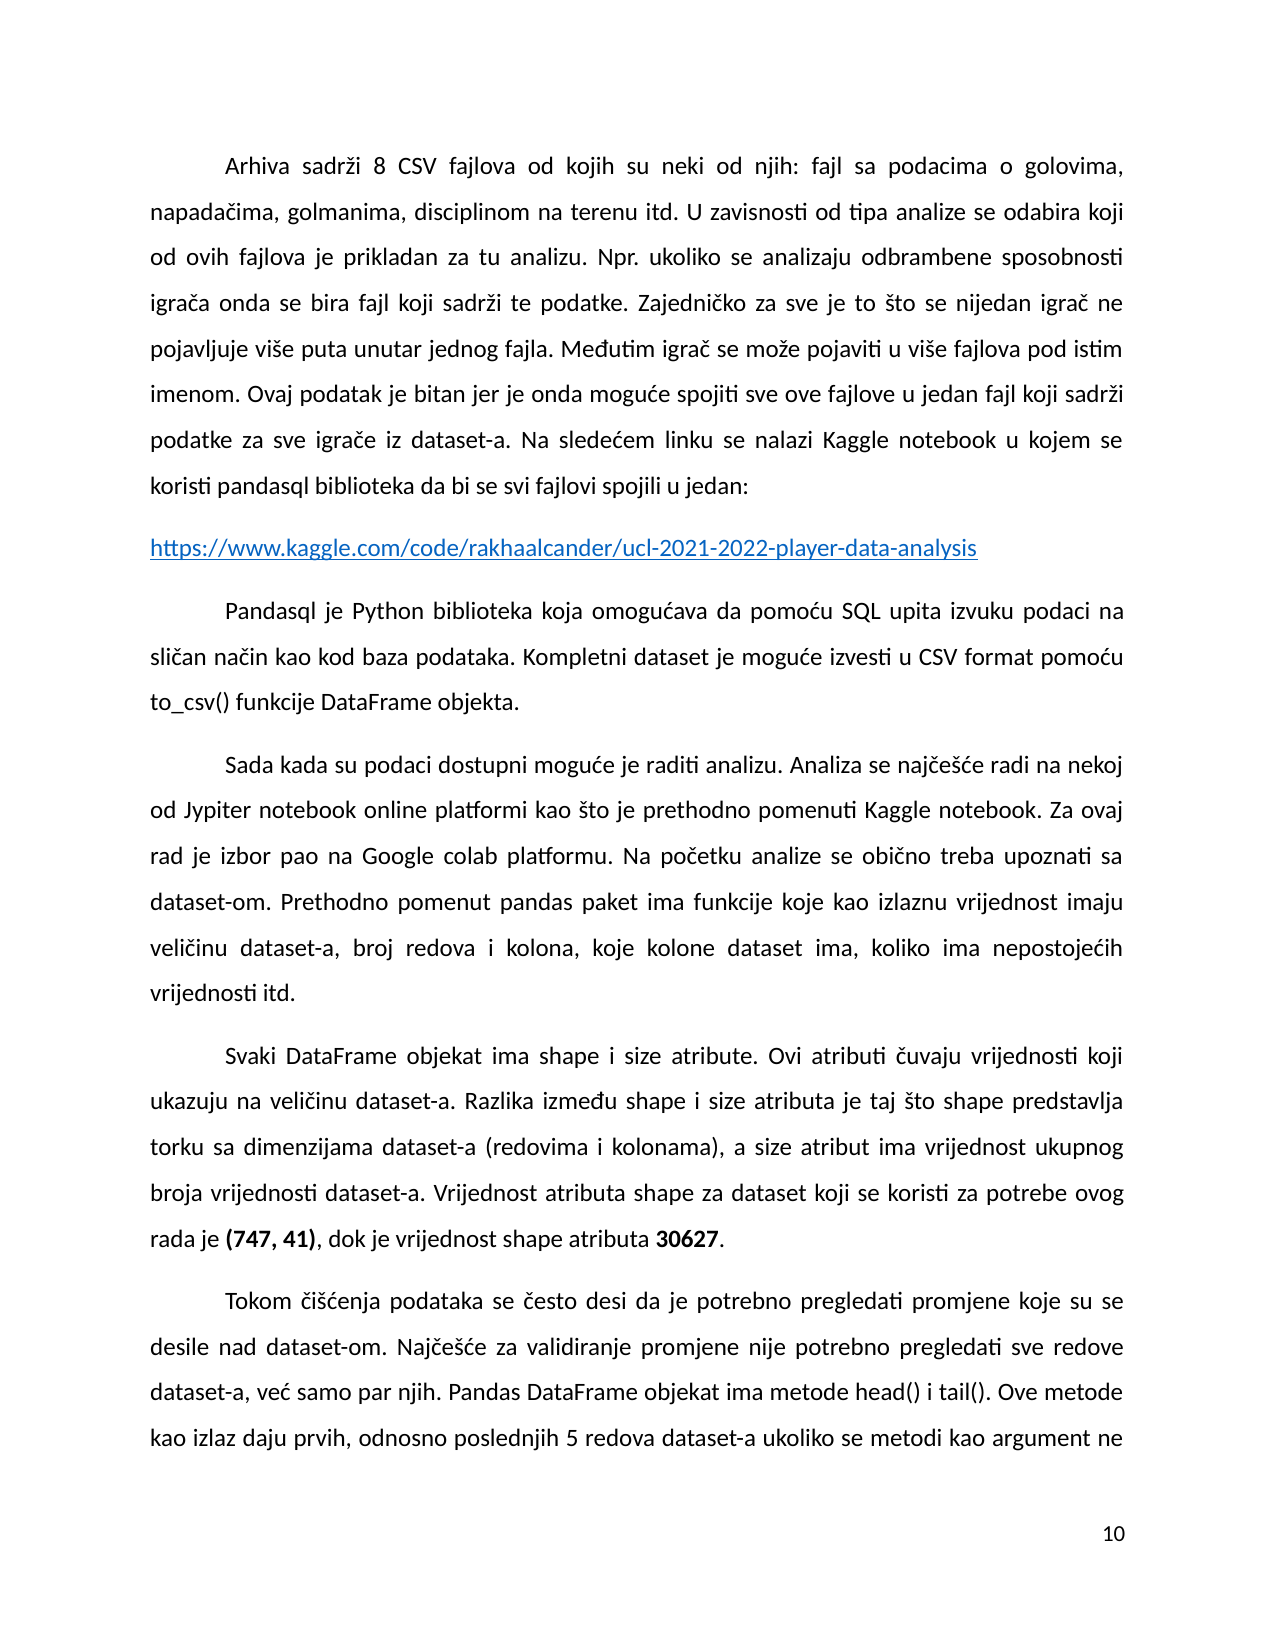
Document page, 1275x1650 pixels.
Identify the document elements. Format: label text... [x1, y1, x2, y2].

text Svaki DataFrame objekat ima shape i size atribute. Ovi atributi čuvaju vrijednosti koji ukazuju na veličinu dataset-a. Razlika između shape i size atributa je taj što shape predstavlja torku sa dimenzijama dataset-a (redovima i kolonama), a size atribut ima vrijednost ukupnog broja vrijednosti dataset-a. Vrijednost atributa shape za dataset koji se koristi za potrebe ovog rada je (747, 41), dok je vrijednost shape atributa 30627. [150, 1040, 1125, 1253]
text Arhiva sadrži 8 CSV fajlova od kojih su neki od njih: fajl sa podacima o golovima, napadačima, golmanima, disciplinom na terenu itd. U zavisnosti od tipa analize se odabira koji od ovih fajlova je prikladan za tu analizu. Npr. ukoliko se analizaju odbrambene sposobnosti igrača onda se bira fajl koji sadrži te podatke. Zajedničko za sve je to što se nijedan igrač ne pojavljuje više puta unutar jednog fajla. Međutim igrač se može pojaviti u više fajlova pod istim imenom. Ovaj podatak je bitan jer je onda moguće spojiti sve ove fajlove u jedan fajl koji sadrži podatke za sve igrače iz dataset-a. Na sledećem linku se nalazi Kaggle notebook u kojem se koristi pandasql biblioteka da bi se svi fajlovi spojili u jedan: [150, 150, 1125, 501]
text Sada kada su podaci dostupni moguće je raditi analizu. Analiza se najčešće radi na nekoj od Jypiter notebook online platformi kao što je prethodno pomenuti Kaggle notebook. Za ovaj rad je izbor pao na Google colab platformu. Na početku analize se obično treba upoznati sa dataset-om. Prethodno pomenut pandas paket ima funkcije koje kao izlaznu vrijednost imaju veličinu dataset-a, broj redova i kolona, koje kolone dataset ima, koliko ima nepostojećih vrijednosti itd. [150, 749, 1125, 1008]
text https://www.kaggle.com/code/rakhaalcander/ucl-2021-2022-player-data-analysis [150, 532, 1125, 563]
text Pandasql je Python biblioteka koja omogućava da pomoću SQL upita izvuku podaci na sličan način kao kod baza podataka. Kompletni dataset je moguće izvesti u CSV format pomoću to_csv() funkcije DataFrame objekta. [150, 595, 1125, 717]
